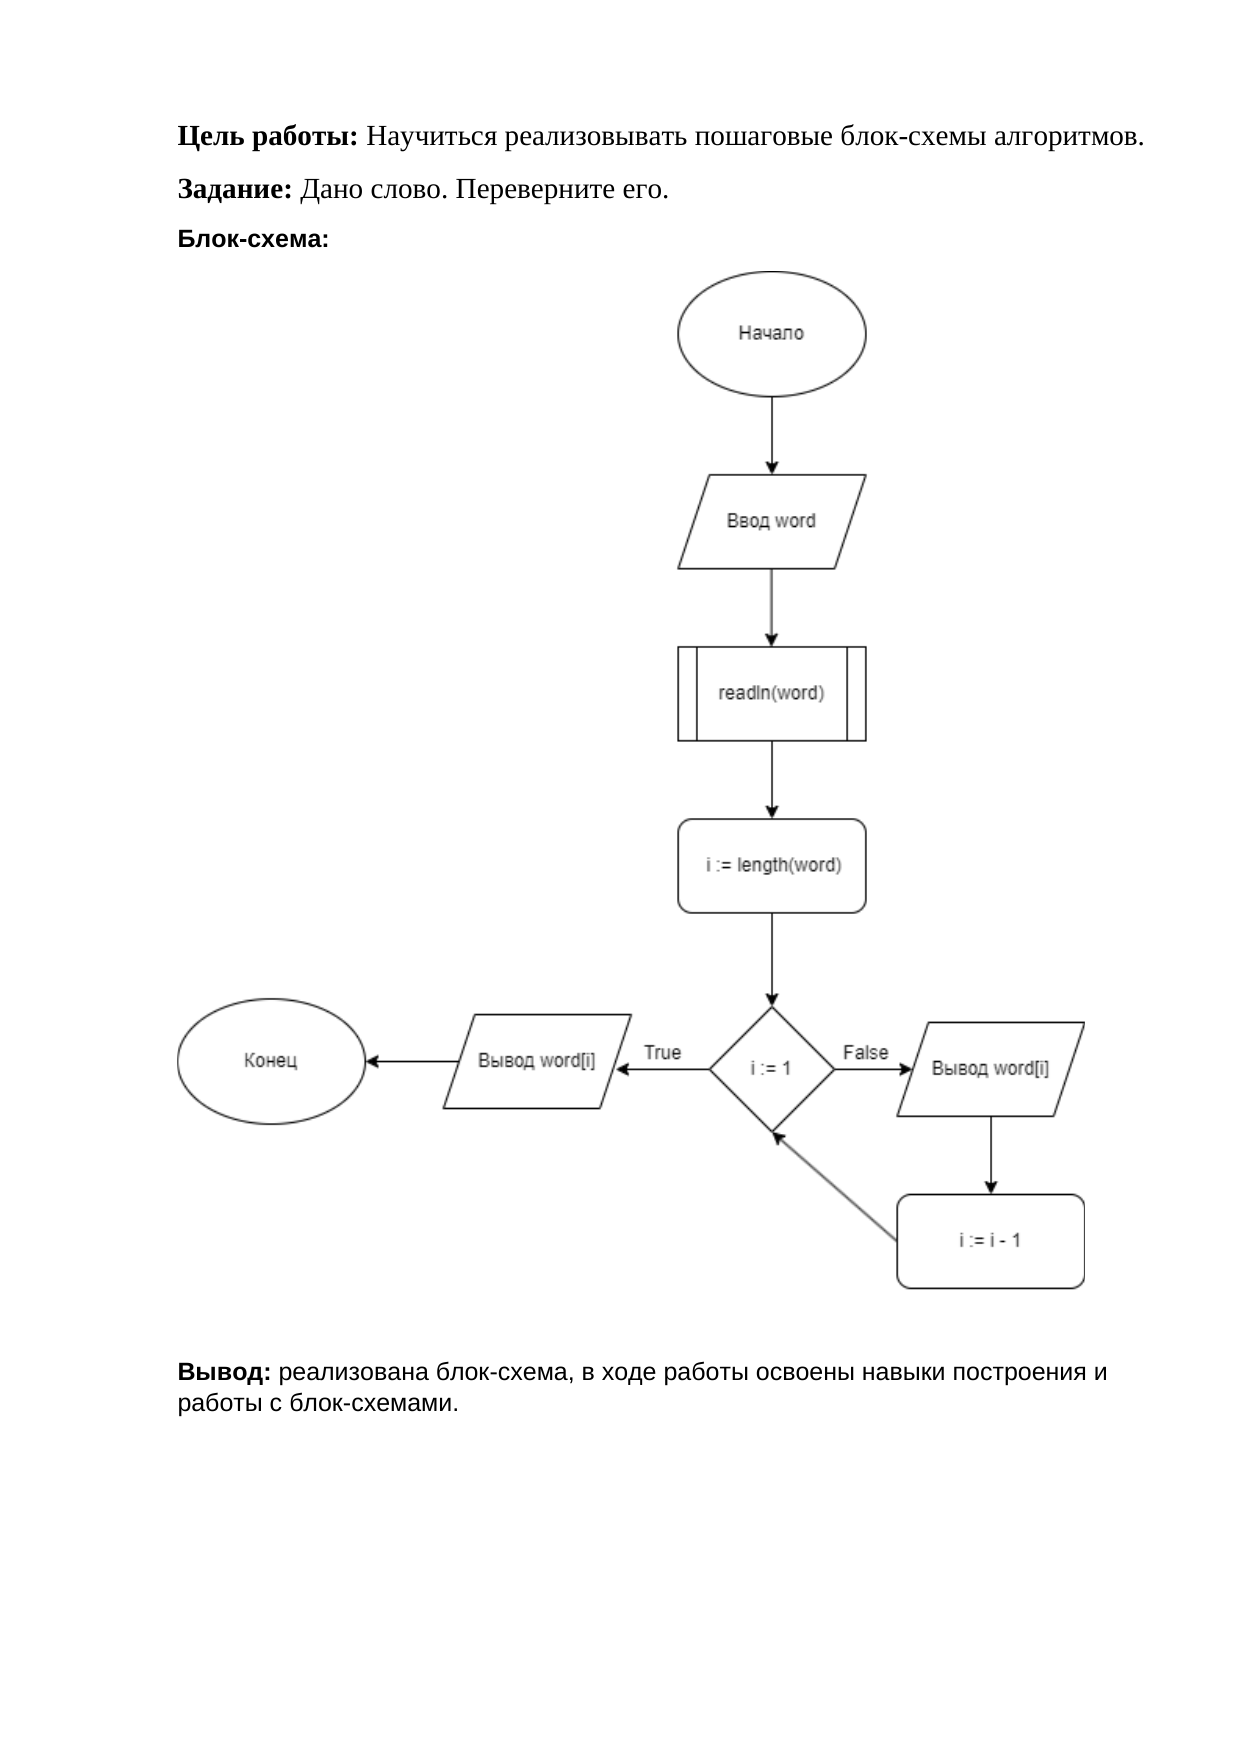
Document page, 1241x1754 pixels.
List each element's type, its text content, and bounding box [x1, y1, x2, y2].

text Блок-схема: [177, 224, 1152, 252]
text Цель работы: Научиться реализовывать пошаговые блок-схемы алгоритмов. [177, 118, 1152, 152]
text Задание: Дано слово. Переверните его. [177, 171, 1152, 204]
picture [177, 271, 1085, 1291]
text Вывод: реализована блок-схема, в ходе работы освоены навыки построения и работы с блок-схемами. [177, 1357, 1152, 1417]
